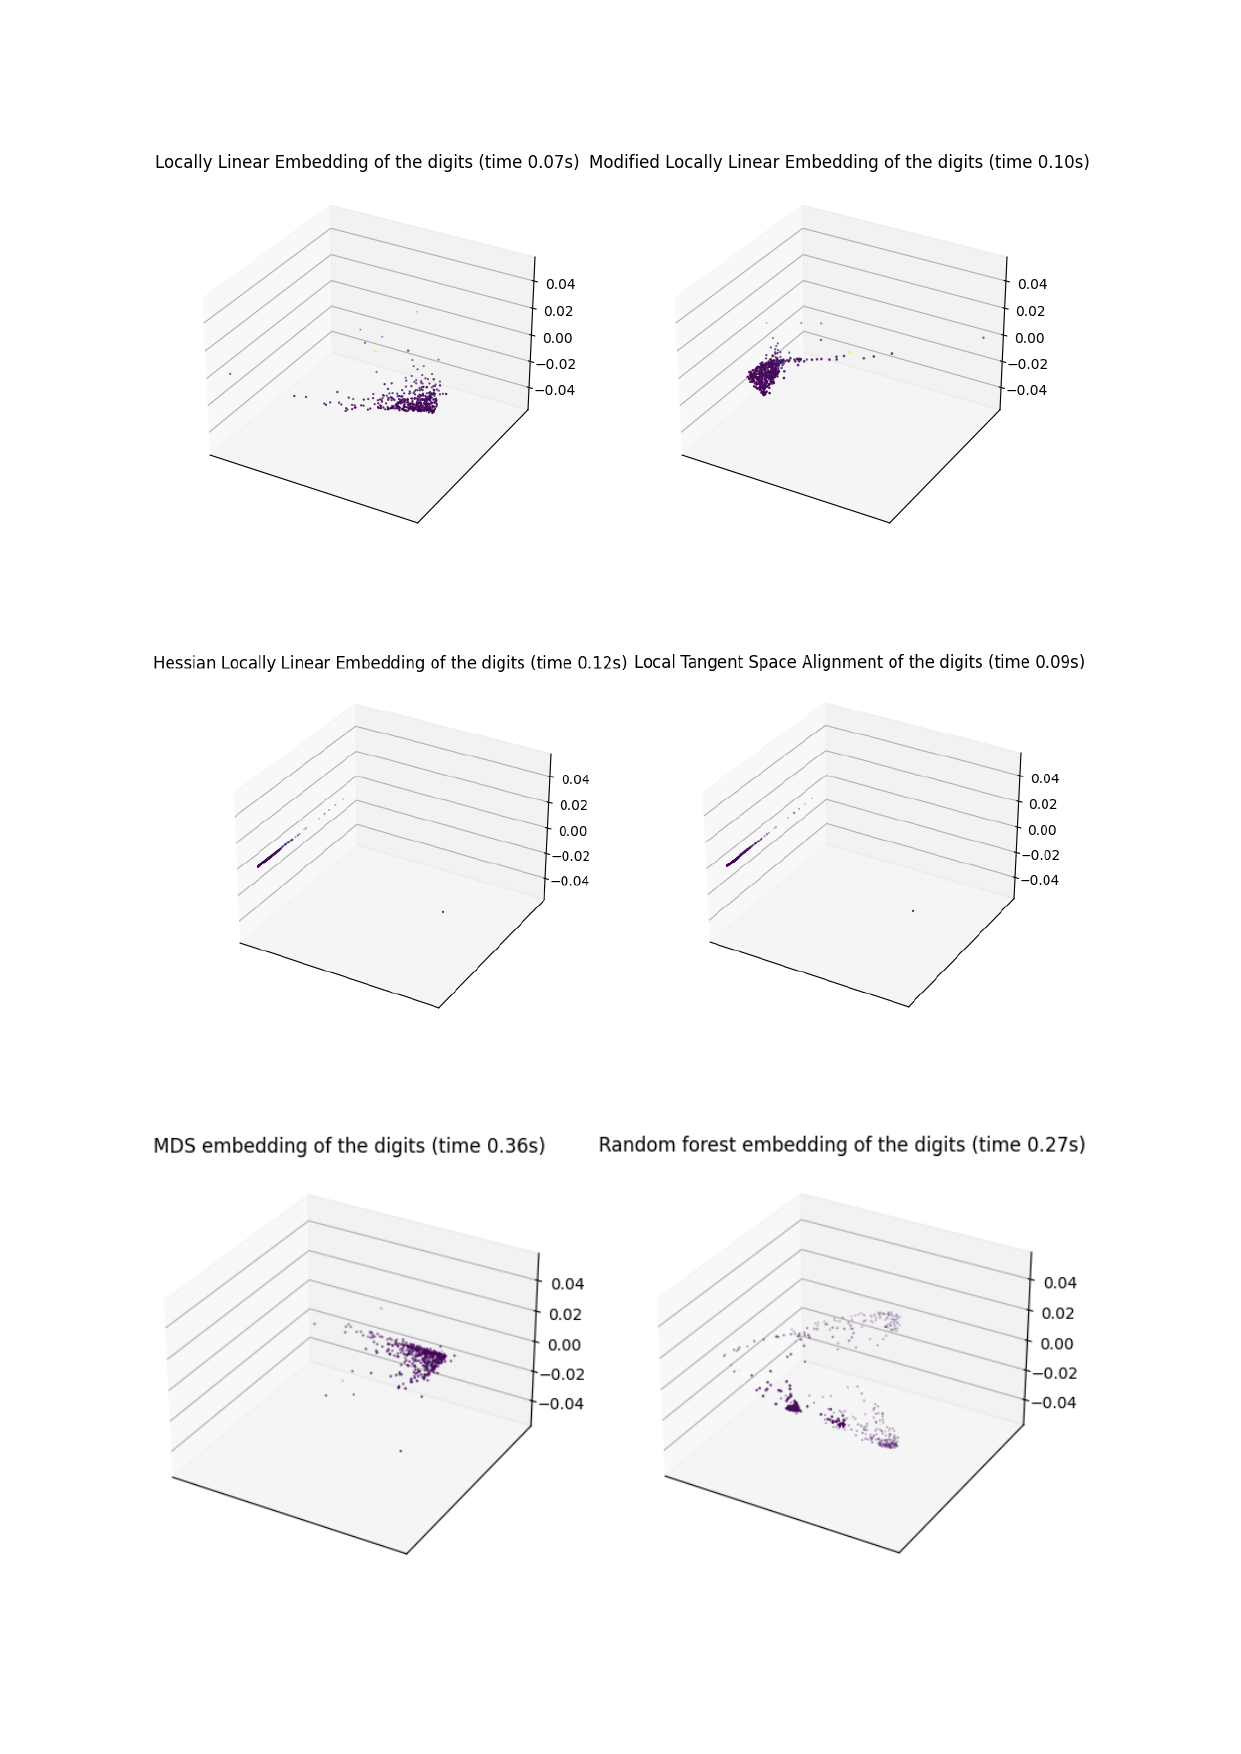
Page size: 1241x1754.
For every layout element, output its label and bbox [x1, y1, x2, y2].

picture [150, 647, 1089, 1015]
picture [150, 1130, 1089, 1562]
picture [150, 150, 1090, 533]
